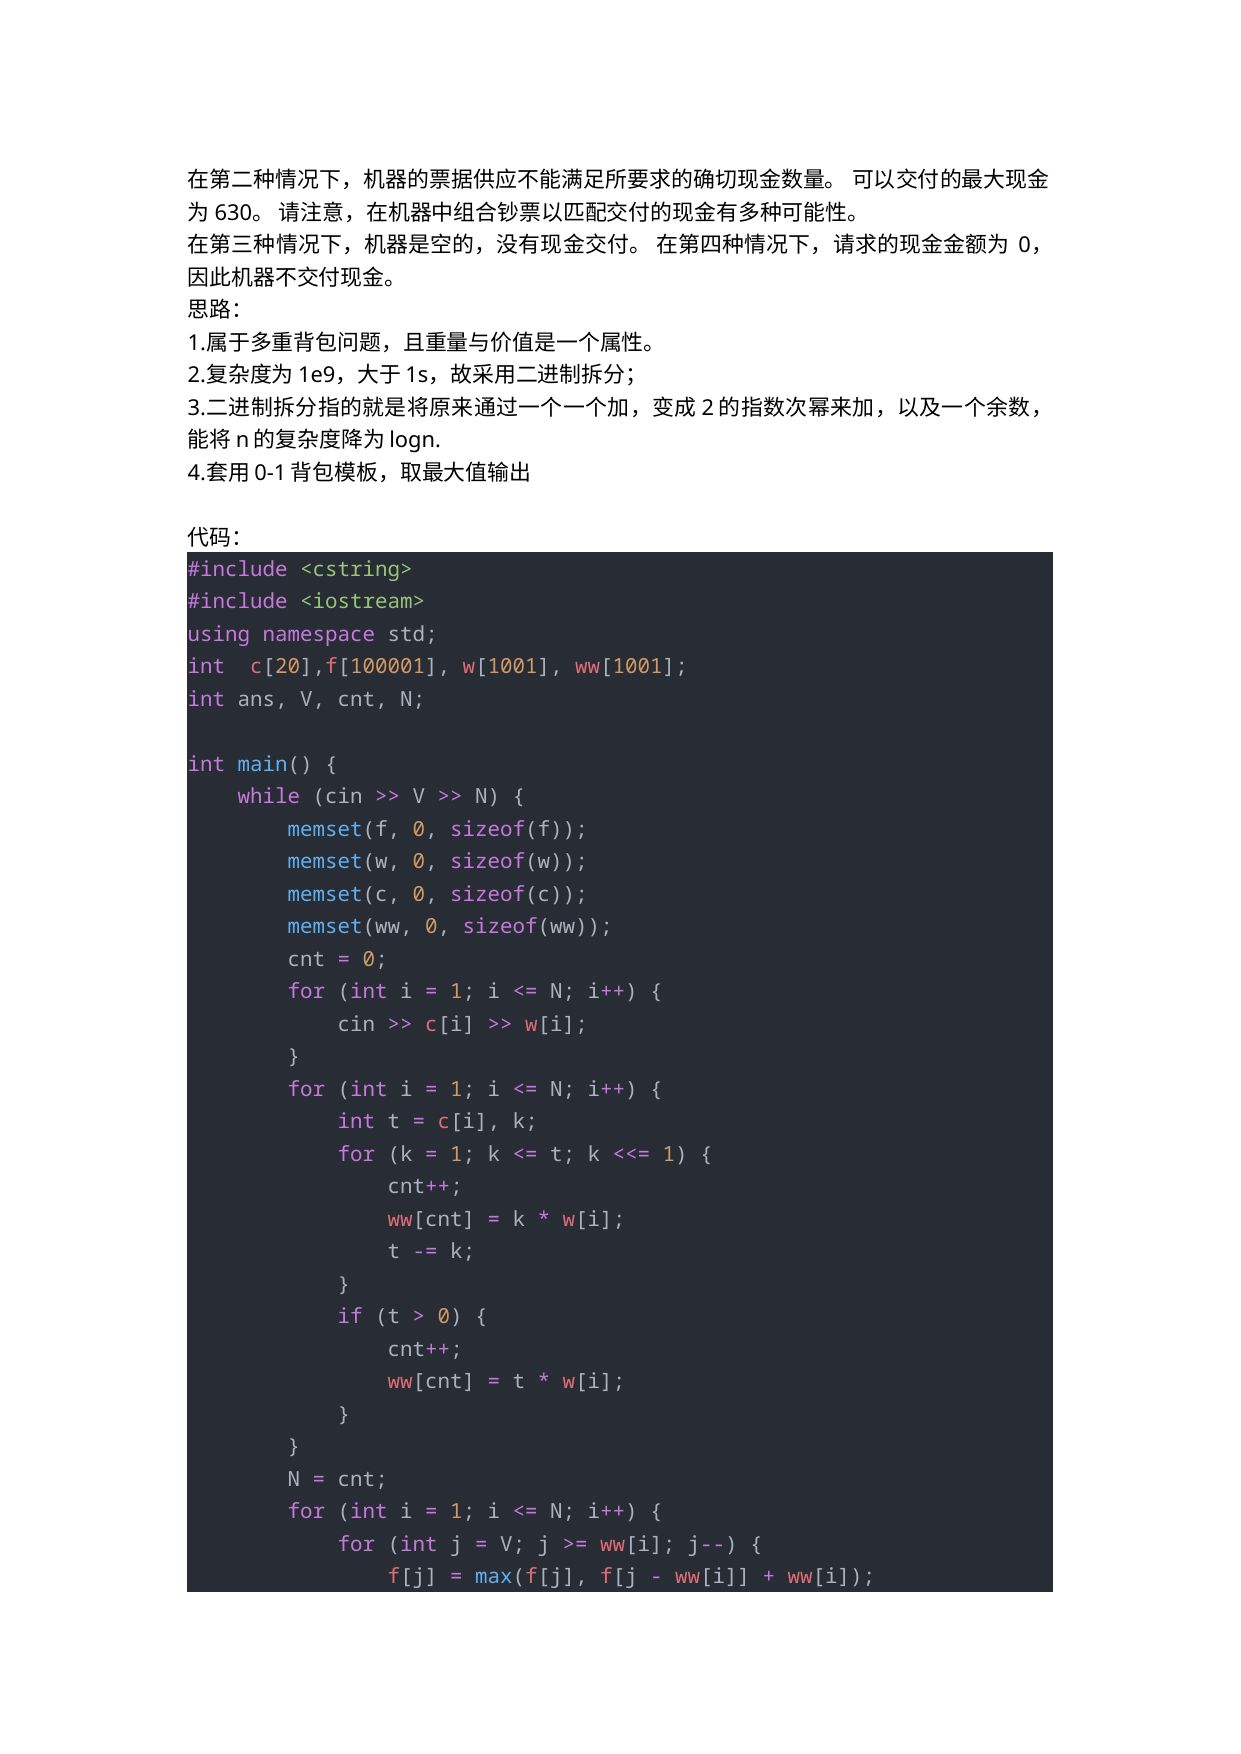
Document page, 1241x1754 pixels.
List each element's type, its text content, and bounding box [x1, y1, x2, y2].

text ww[cnt] = k * w[i]; [187, 1202, 1053, 1234]
text memset(c, 0, sizeof(c)); [187, 877, 1053, 909]
text 2.复杂度为1e9，大于1s，故采用二进制拆分； [187, 357, 1053, 389]
text for (int i = 1; i <= N; i++) { [187, 1072, 1053, 1104]
text } [187, 1429, 1053, 1462]
text int ans, V, cnt, N; [187, 682, 1053, 714]
text while (cin >> V >> N) { [187, 779, 1053, 812]
text int main() { [187, 747, 1053, 779]
text cnt = 0; [187, 942, 1053, 974]
text 1.属于多重背包问题，且重量与价值是一个属性。 [187, 324, 1053, 357]
text } [187, 1039, 1053, 1072]
text for (k = 1; k <= t; k <<= 1) { [187, 1137, 1053, 1169]
text for (int j = V; j >= ww[i]; j--) { [187, 1527, 1053, 1559]
text int t = c[i], k; [187, 1104, 1053, 1137]
text ww[cnt] = t * w[i]; [187, 1364, 1053, 1397]
text cnt++; [187, 1169, 1053, 1202]
text if (t > 0) { [187, 1299, 1053, 1332]
text using namespace std; [187, 617, 1053, 649]
text cnt++; [187, 1332, 1053, 1364]
text memset(ww, 0, sizeof(ww)); [187, 909, 1053, 942]
text 代码： [187, 519, 1053, 552]
text 思路： [187, 292, 1053, 324]
text 4.套用0-1背包模板，取最大值输出 [187, 454, 1053, 487]
text f[j] = max(f[j], f[j - ww[i]] + ww[i]); [187, 1559, 1053, 1592]
text 3.二进制拆分指的就是将原来通过一个一个加，变成2的指数次幂来加，以及一个余数，能将n的复杂度降为logn. [187, 389, 1053, 454]
text 在第三种情况下，机器是空的，没有现金交付。 在第四种情况下，请求的现金金额为 0，因此机器不交付现金。 [187, 227, 1053, 292]
text for (int i = 1; i <= N; i++) { [187, 974, 1053, 1007]
text } [187, 1397, 1053, 1429]
text int c[20],f[100001], w[1001], ww[1001]; [187, 649, 1053, 682]
text } [187, 1267, 1053, 1299]
text t -= k; [187, 1234, 1053, 1267]
text for (int i = 1; i <= N; i++) { [187, 1494, 1053, 1527]
text N = cnt; [187, 1462, 1053, 1494]
text 在第二种情况下，机器的票据供应不能满足所要求的确切现金数量。 可以交付的最大现金为 630。 请注意，在机器中组合钞票以匹配交付的现金有多种可能性。 [187, 162, 1053, 227]
text #include <iostream> [187, 584, 1053, 617]
text memset(f, 0, sizeof(f)); [187, 812, 1053, 844]
text cin >> c[i] >> w[i]; [187, 1007, 1053, 1039]
text memset(w, 0, sizeof(w)); [187, 844, 1053, 877]
text #include <cstring> [187, 552, 1053, 584]
